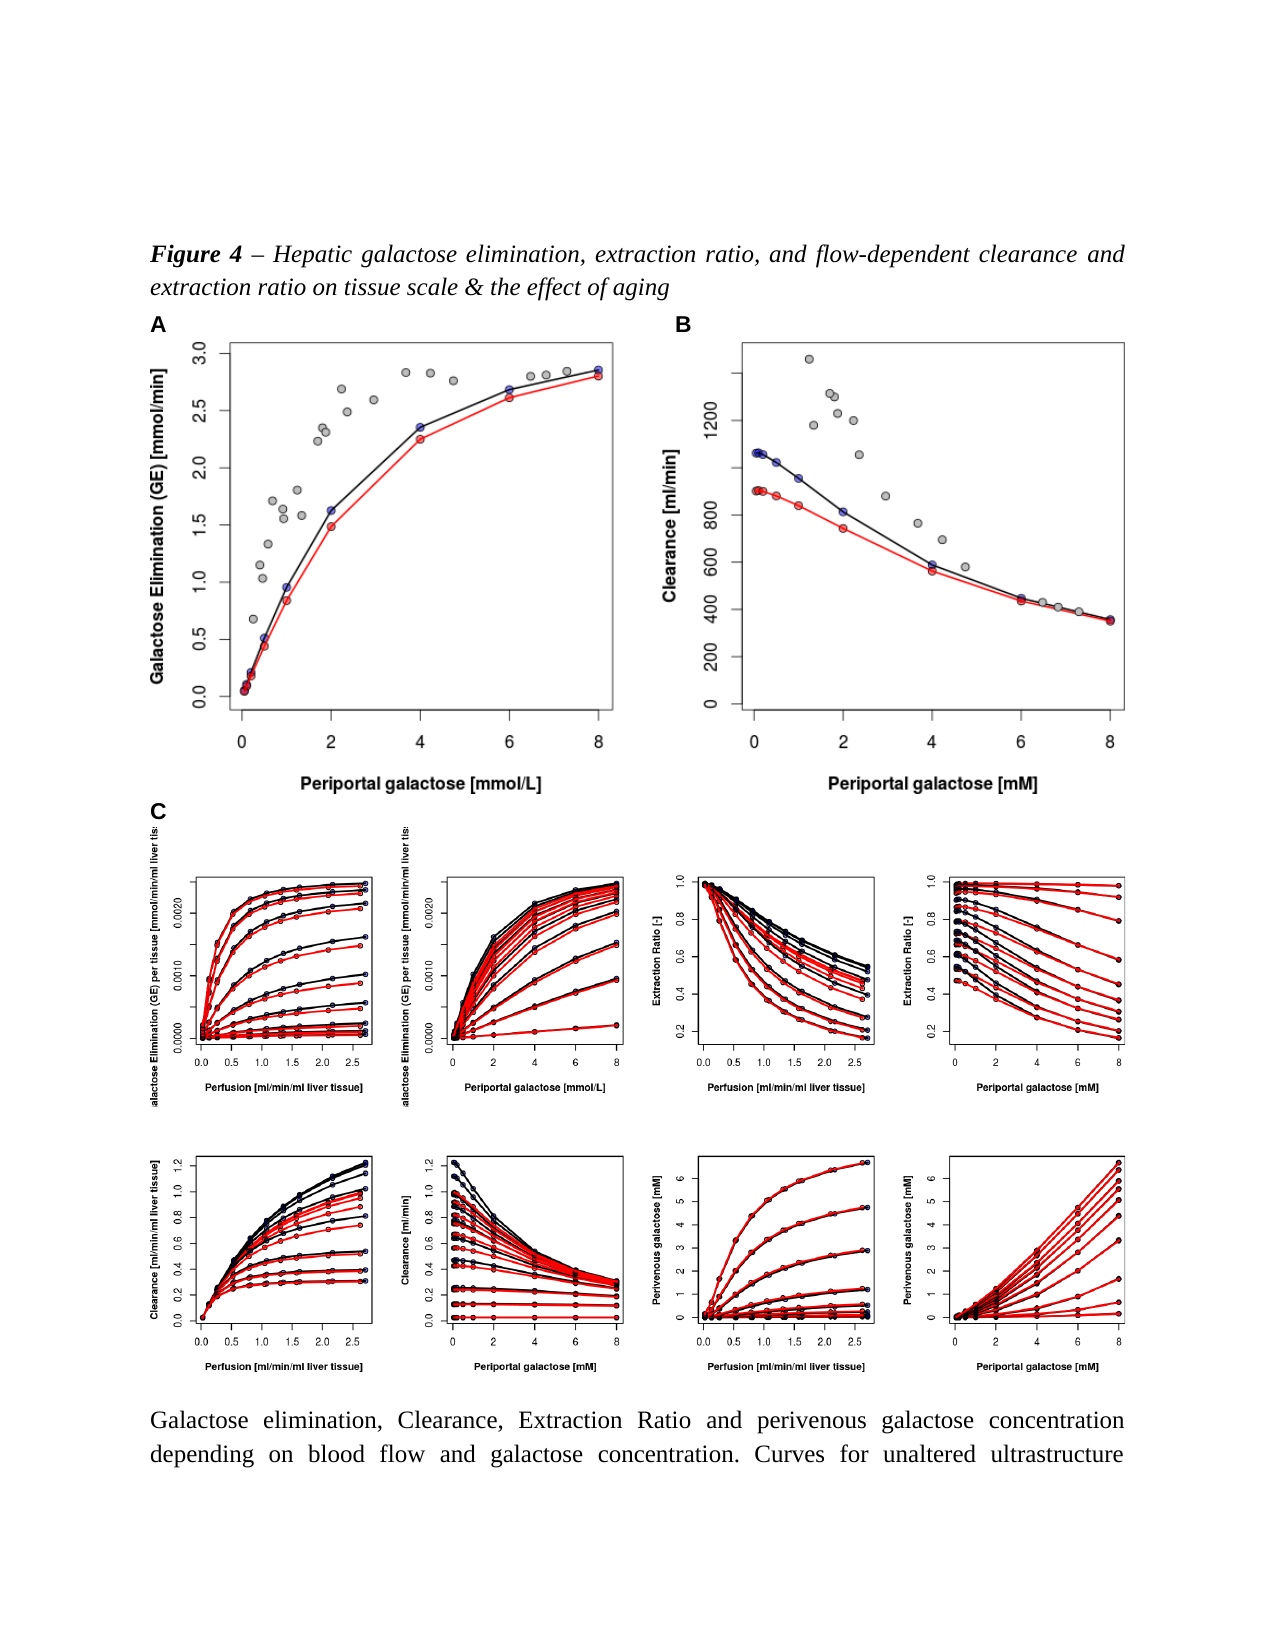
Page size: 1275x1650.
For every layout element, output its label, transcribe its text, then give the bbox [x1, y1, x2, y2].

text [150, 1406, 1125, 1467]
text C [150, 798, 1125, 824]
picture [150, 827, 1125, 1372]
text A B [150, 311, 1125, 338]
subtitle Figure 4 – Hepatic galactose elimination, extraction ratio, and flow-dependent clearance and extraction ratio on tissue scale & the effect of aging [150, 239, 1125, 301]
picture [150, 341, 1125, 794]
